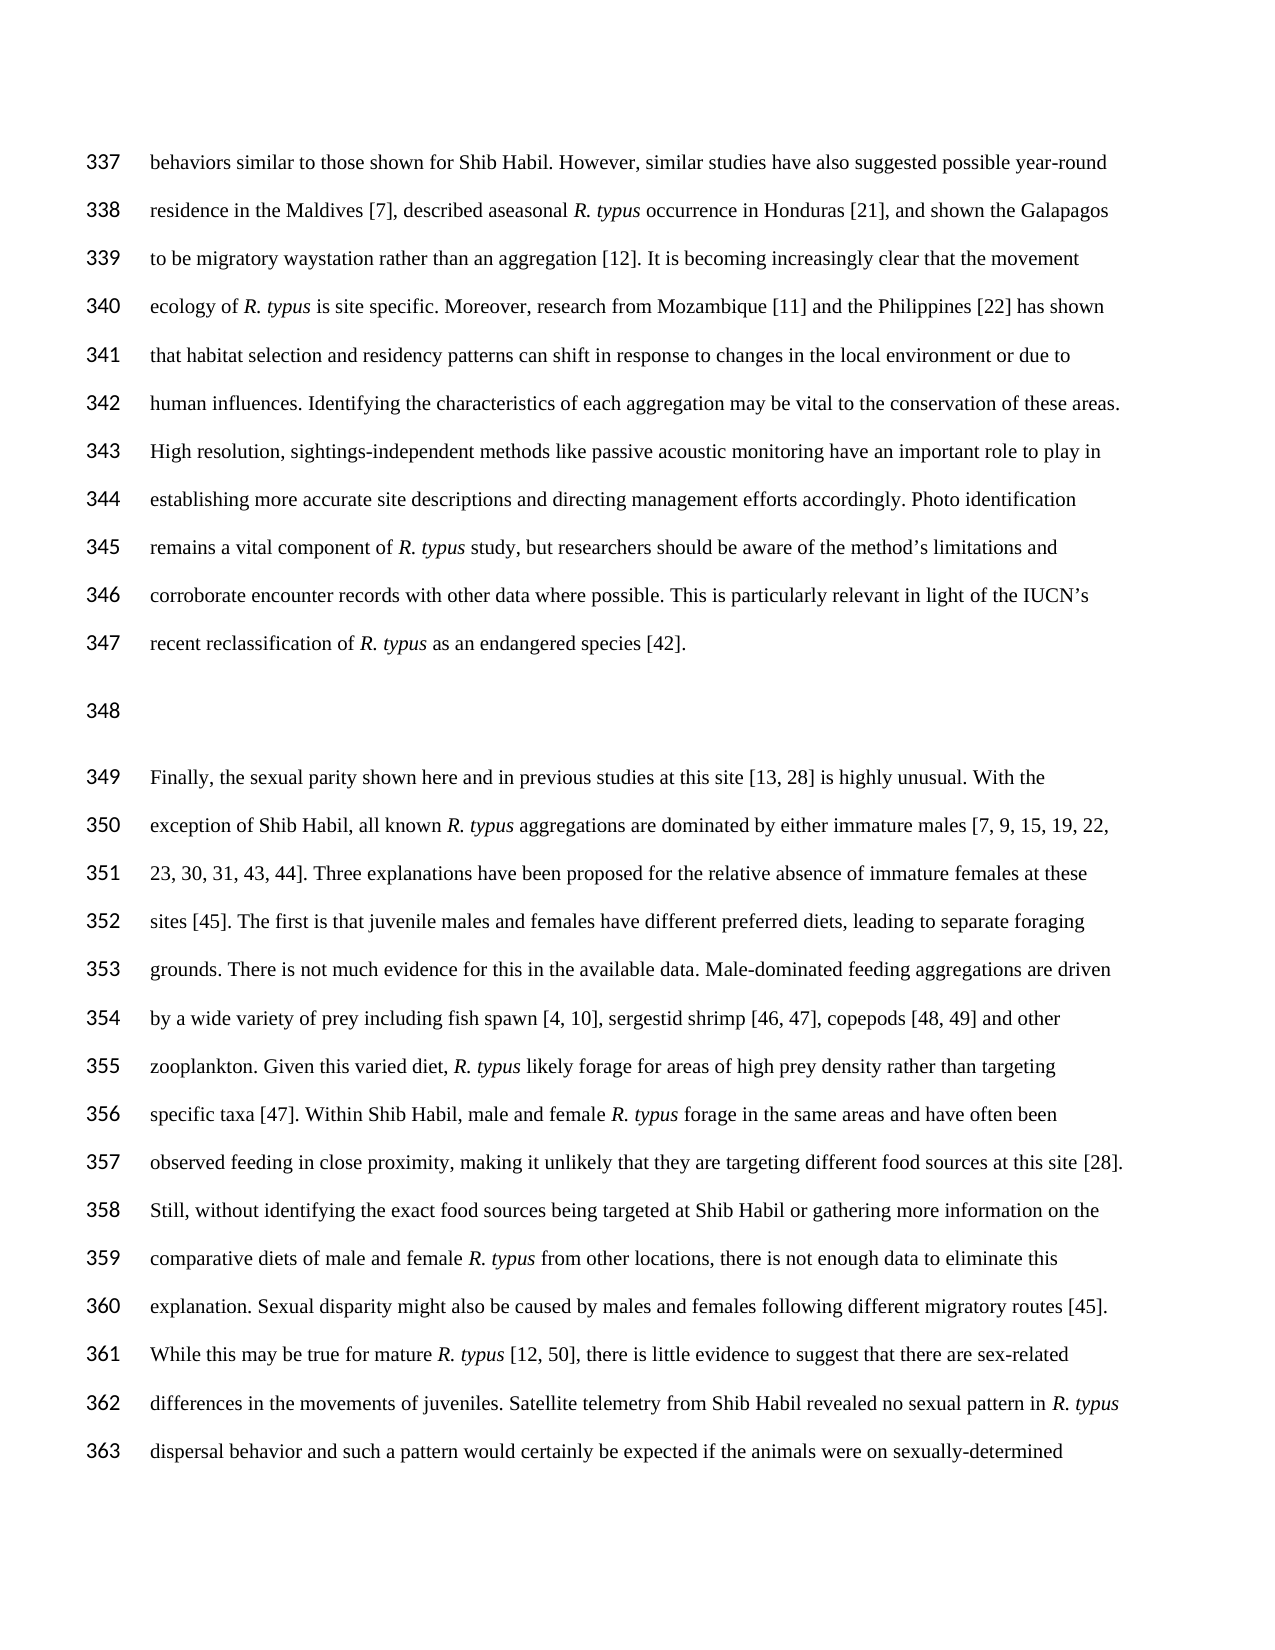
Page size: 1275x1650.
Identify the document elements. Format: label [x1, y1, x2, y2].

text [150, 765, 1125, 1463]
text [150, 150, 1125, 655]
